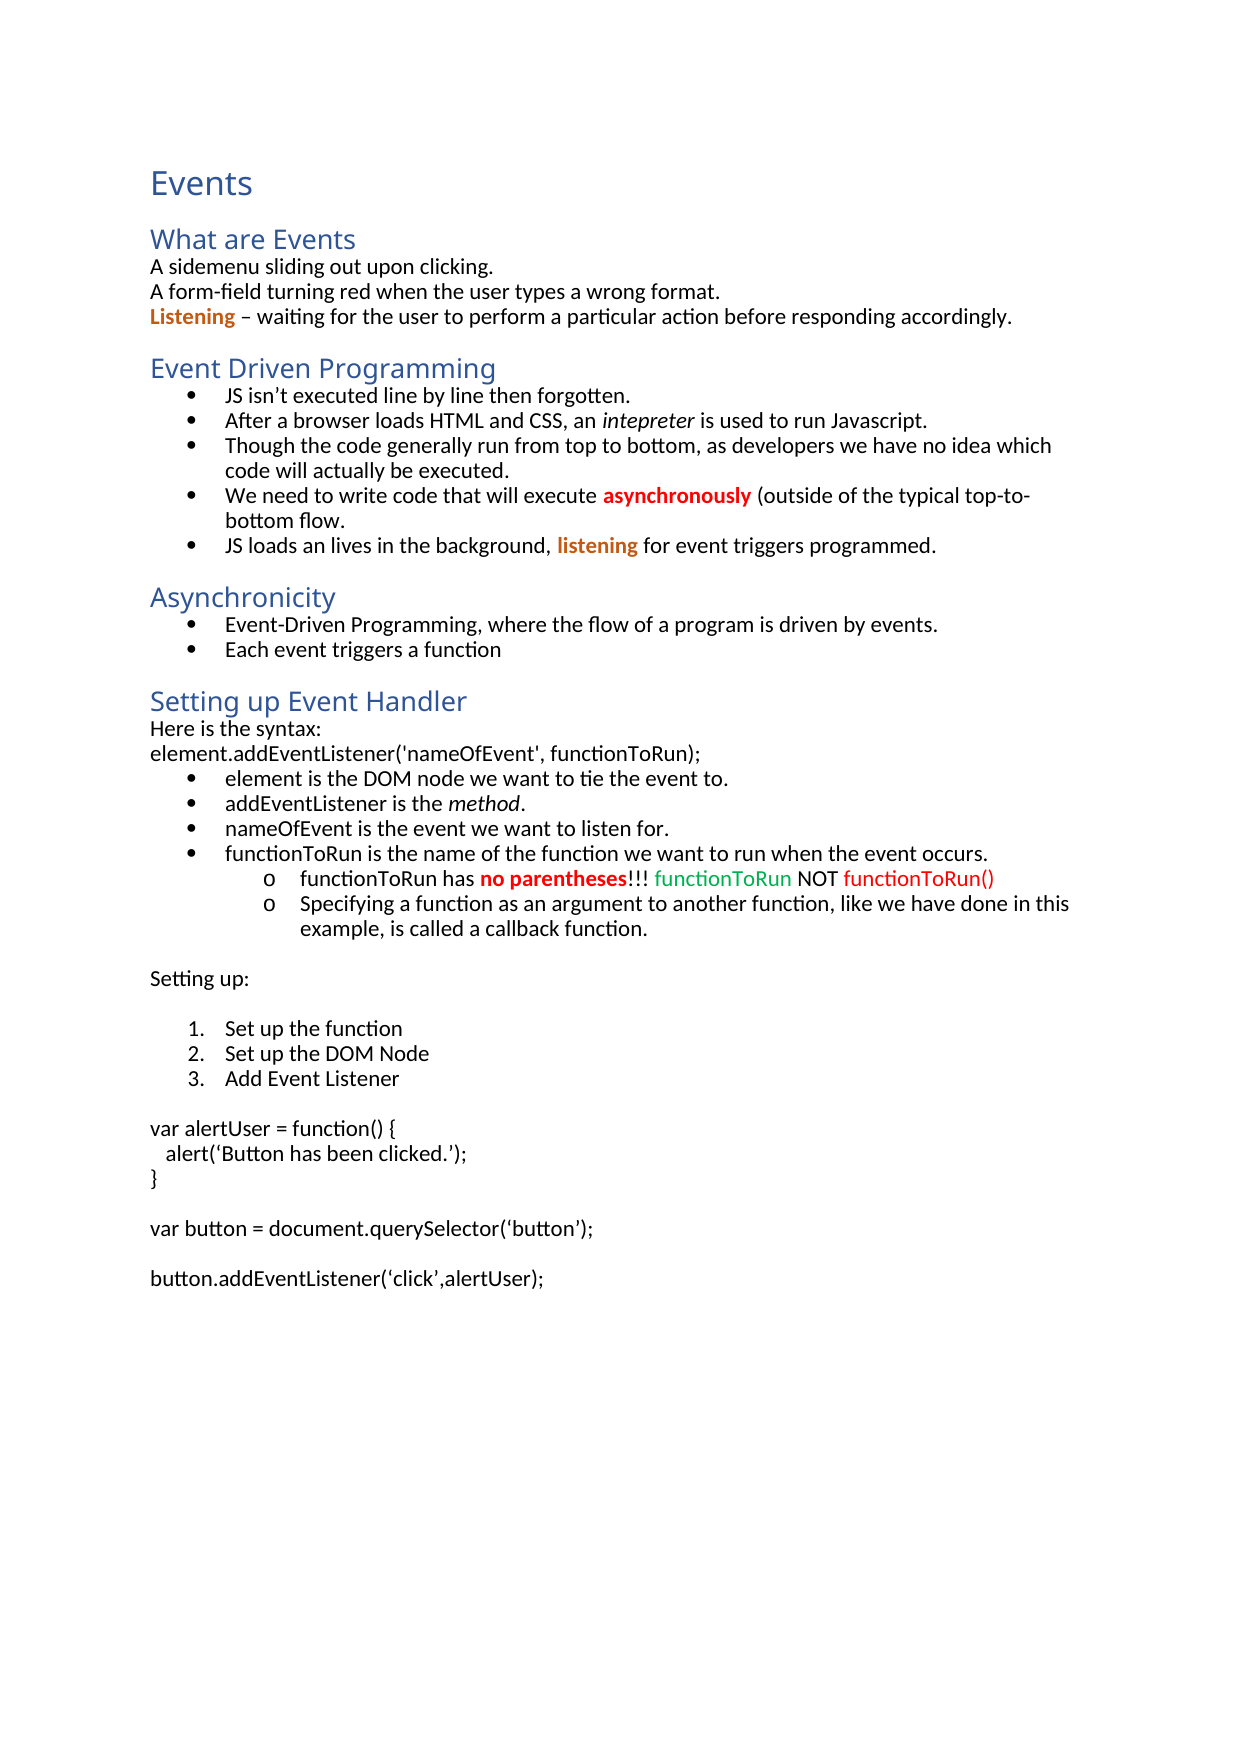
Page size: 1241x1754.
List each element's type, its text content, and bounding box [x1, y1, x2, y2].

subtitle What are Events [150, 229, 1090, 254]
list Specifying a function as an argument to another function, like we have done in this example, is called a callback function. [262, 892, 1090, 942]
text alert(‘Button has been clicked.’); [150, 1142, 1090, 1167]
list We need to write code that will execute asynchronously (outside of the typical top-to-bottom flow. [187, 483, 1090, 533]
text } [150, 1167, 1090, 1192]
list JS isn’t executed line by line then forgotten. [187, 383, 1090, 408]
list Add Event Listener [187, 1067, 1090, 1092]
text Listening – waiting for the user to perform a particular action before responding accordingly. [150, 304, 1090, 329]
list Each event triggers a function [187, 637, 1090, 662]
list addEventListener is the method. [187, 792, 1090, 817]
list JS loads an lives in the background, listening for event triggers programmed. [187, 533, 1090, 558]
list nameOfEvent is the event we want to listen for. [187, 817, 1090, 842]
list Set up the DOM Node [187, 1042, 1090, 1067]
text Setting up: [150, 967, 1090, 992]
list After a browser loads HTML and CSS, an intepreter is used to run Javascript. [187, 408, 1090, 433]
text A sidemenu sliding out upon clicking. [150, 254, 1090, 279]
list Though the code generally run from top to bottom, as developers we have no idea which code will actually be executed. [187, 433, 1090, 483]
subtitle Event Driven Programming [150, 358, 1090, 383]
text Here is the syntax: [150, 717, 1090, 742]
text button.addEventListener(‘click’,alertUser); [150, 1267, 1090, 1292]
list element is the DOM node we want to tie the event to. [187, 767, 1090, 792]
list Event-Driven Programming, where the flow of a program is driven by events. [187, 612, 1090, 637]
subtitle Setting up Event Handler [150, 692, 1090, 717]
text A form-field turning red when the user types a wrong format. [150, 279, 1090, 304]
list functionToRun has no parentheses!!! functionToRun NOT functionToRun() [262, 867, 1090, 892]
text var button = document.querySelector(‘button’); [150, 1217, 1090, 1242]
text var alertUser = function() { [150, 1117, 1090, 1142]
subtitle Asynchronicity [150, 587, 1090, 612]
list Set up the function [187, 1017, 1090, 1042]
text element.addEventListener('nameOfEvent', functionToRun); [150, 742, 1090, 767]
subtitle Events [150, 175, 1090, 200]
list functionToRun is the name of the function we want to run when the event occurs. [187, 842, 1090, 867]
